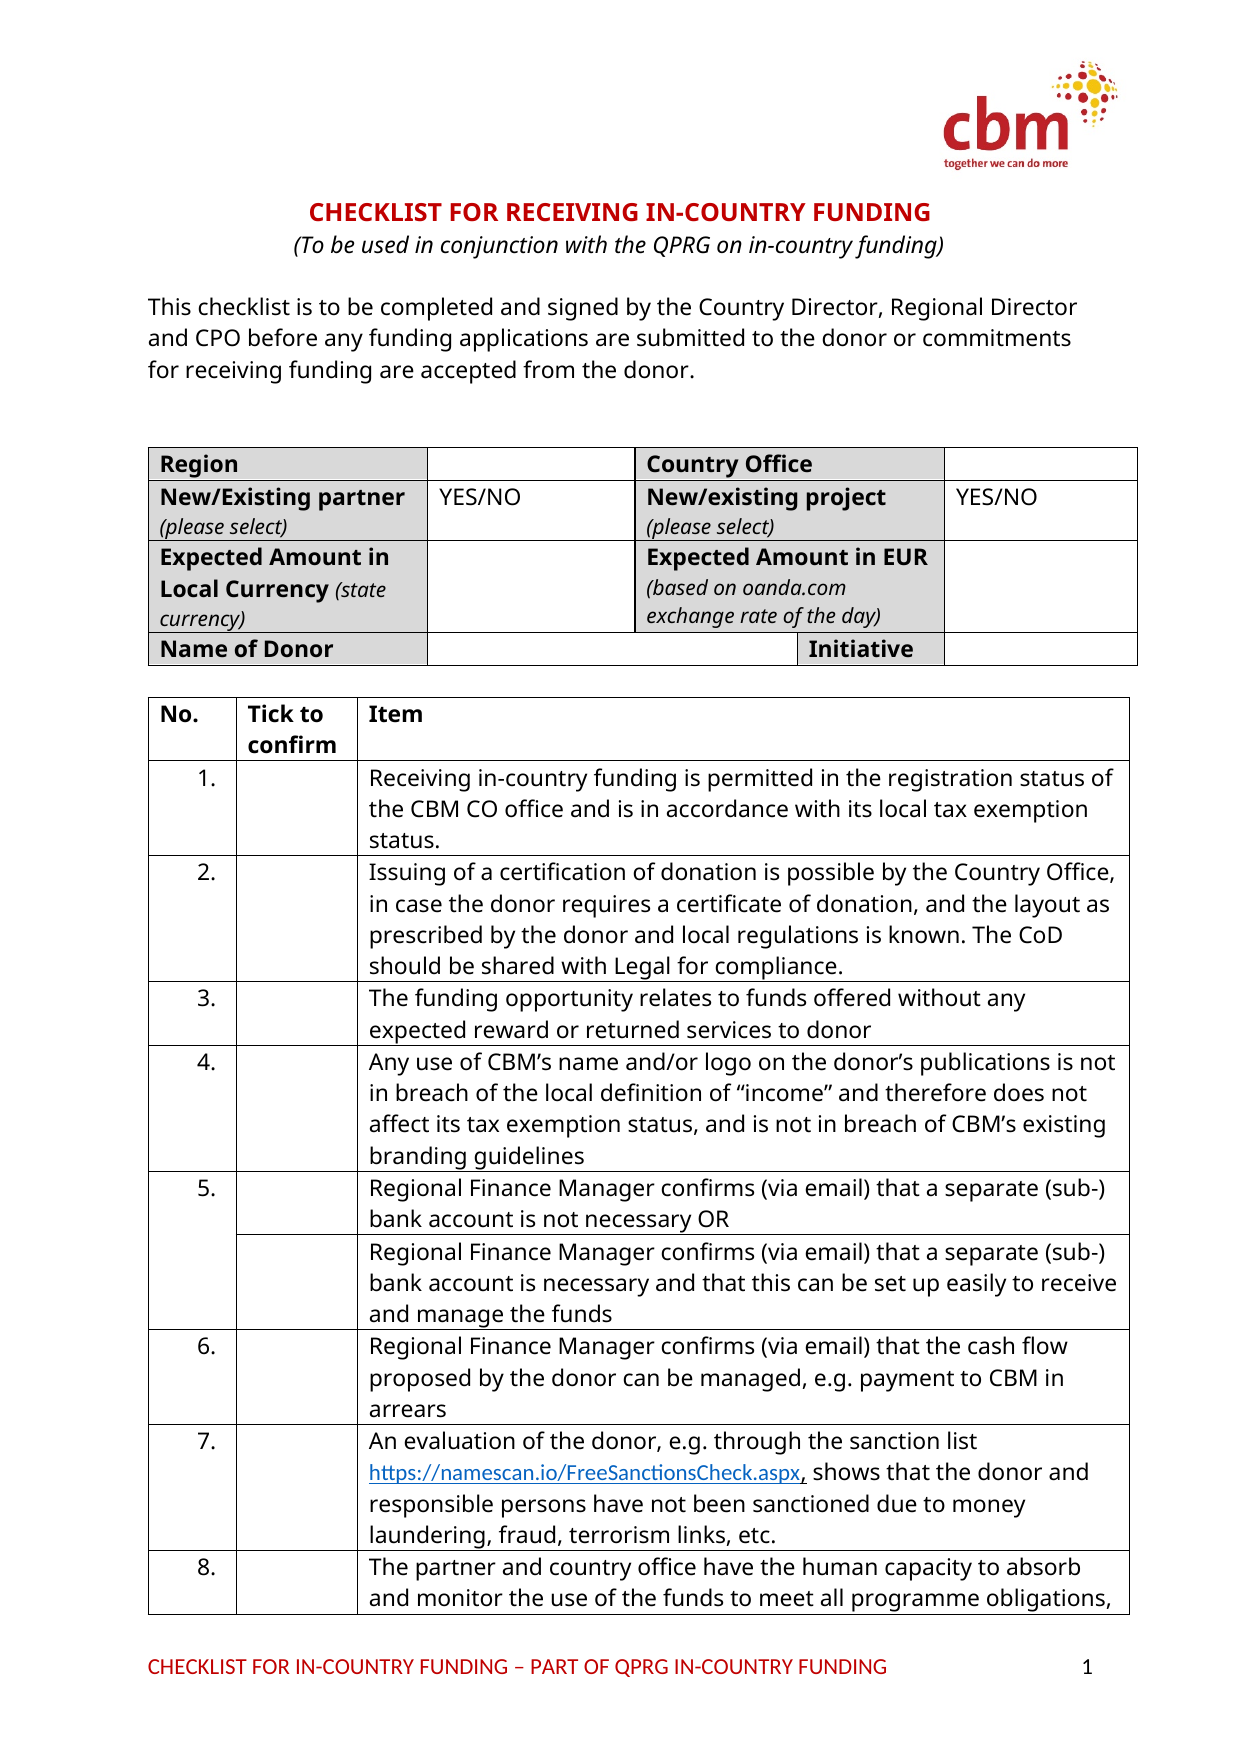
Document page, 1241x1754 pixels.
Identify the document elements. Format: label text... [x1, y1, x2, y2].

table_header Country Office [636, 448, 944, 479]
table_cell Expected Amount in Local Currency (state currency) [149, 541, 427, 632]
table_cell [149, 761, 236, 855]
table_cell [237, 982, 357, 1045]
table_cell [945, 541, 1137, 632]
table_cell [237, 1551, 357, 1613]
table_cell Any use of CBM’s name and/or logo on the donor’s publications is not in breach of the local definition of “income” and therefore does not affect its tax exemption status, and is not in breach of CBM’s existing branding guidelines [358, 1046, 1129, 1171]
table_cell [237, 1046, 357, 1171]
table_cell New/existing project (please select) [636, 481, 944, 540]
table_cell [237, 1172, 357, 1234]
table_cell Expected Amount in EUR (based on oanda.com exchange rate of the day) [636, 541, 944, 632]
text This checklist is to be completed and signed by the Country Director, Regional Director and CPO before any funding applications are submitted to the donor or commitments for receiving funding are accepted from the donor. [148, 291, 1093, 385]
table_cell [428, 633, 797, 664]
table_cell [237, 1235, 357, 1329]
table_cell New/Existing partner (please select) [149, 481, 427, 540]
table_cell An evaluation of the donor, e.g. through the sanction list https://namescan.io/FreeSanctionsCheck.aspx, shows that the donor and responsible persons have not been sanctioned due to money laundering, fraud, terrorism links, etc. [358, 1425, 1129, 1550]
table_cell [149, 1330, 236, 1424]
text CHECKLIST FOR RECEIVING IN-COUNTRY FUNDING [148, 194, 1093, 228]
table_cell YES/NO [945, 481, 1137, 540]
table_cell Regional Finance Manager confirms (via email) that the cash flow proposed by the donor can be managed, e.g. payment to CBM in arrears [358, 1330, 1129, 1424]
table_header Tick to confirm [237, 698, 357, 760]
table_cell [149, 1172, 236, 1329]
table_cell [358, 1551, 1129, 1613]
table_cell [237, 1330, 357, 1424]
table_cell Name of Donor [149, 633, 427, 664]
text (To be used in conjunction with the QPRG on in-country funding) [148, 228, 1093, 260]
table_cell [428, 541, 634, 632]
table_cell [149, 856, 236, 981]
table_cell [945, 633, 1137, 664]
table_cell [237, 856, 357, 981]
table_header Region [149, 448, 427, 479]
table_header Item [358, 698, 1129, 760]
table_cell The funding opportunity relates to funds offered without any expected reward or returned services to donor [358, 982, 1129, 1045]
table_cell [237, 761, 357, 855]
table_cell [149, 1425, 236, 1550]
table_header No. [149, 698, 236, 760]
table_cell Receiving in-country funding is permitted in the registration status of the CBM CO office and is in accordance with its local tax exemption status. [358, 761, 1129, 855]
table_cell [149, 982, 236, 1045]
table_header [945, 448, 1137, 479]
table_cell Initiative [798, 633, 944, 664]
table_cell YES/NO [428, 481, 634, 540]
table_cell Regional Finance Manager confirms (via email) that a separate (sub-) bank account is not necessary OR [358, 1172, 1129, 1234]
table_cell Issuing of a certification of donation is possible by the Country Office, in case the donor requires a certificate of donation, and the layout as prescribed by the donor and local regulations is known. The CoD should be shared with Legal for compliance. [358, 856, 1129, 981]
picture [918, 36, 1141, 189]
table_cell Regional Finance Manager confirms (via email) that a separate (sub-) bank account is necessary and that this can be set up easily to receive and manage the funds [358, 1235, 1129, 1329]
table_cell [149, 1046, 236, 1171]
table_cell [149, 1551, 236, 1613]
table_cell [237, 1425, 357, 1550]
table_header [428, 448, 634, 479]
